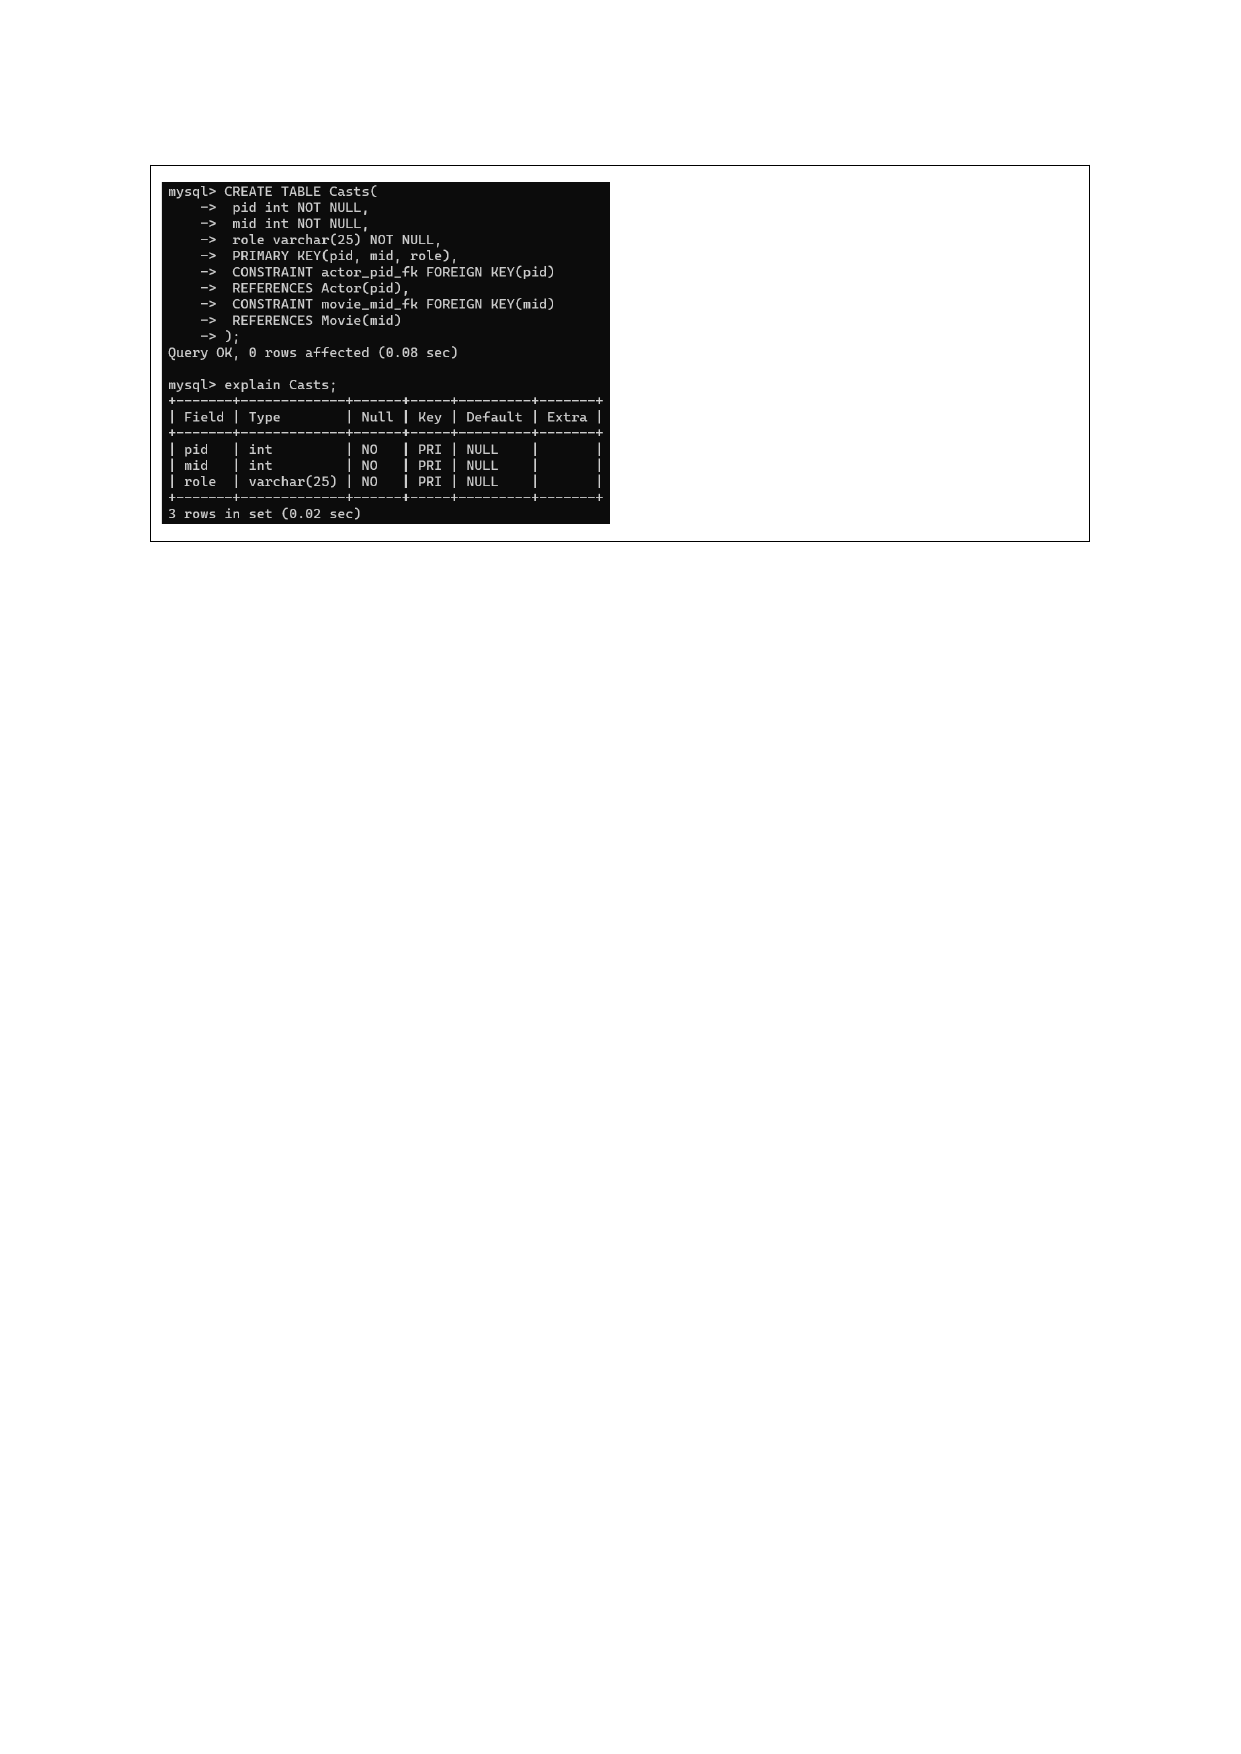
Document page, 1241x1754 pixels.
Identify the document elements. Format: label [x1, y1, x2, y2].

picture [161, 182, 610, 524]
table_cell [151, 166, 1089, 541]
